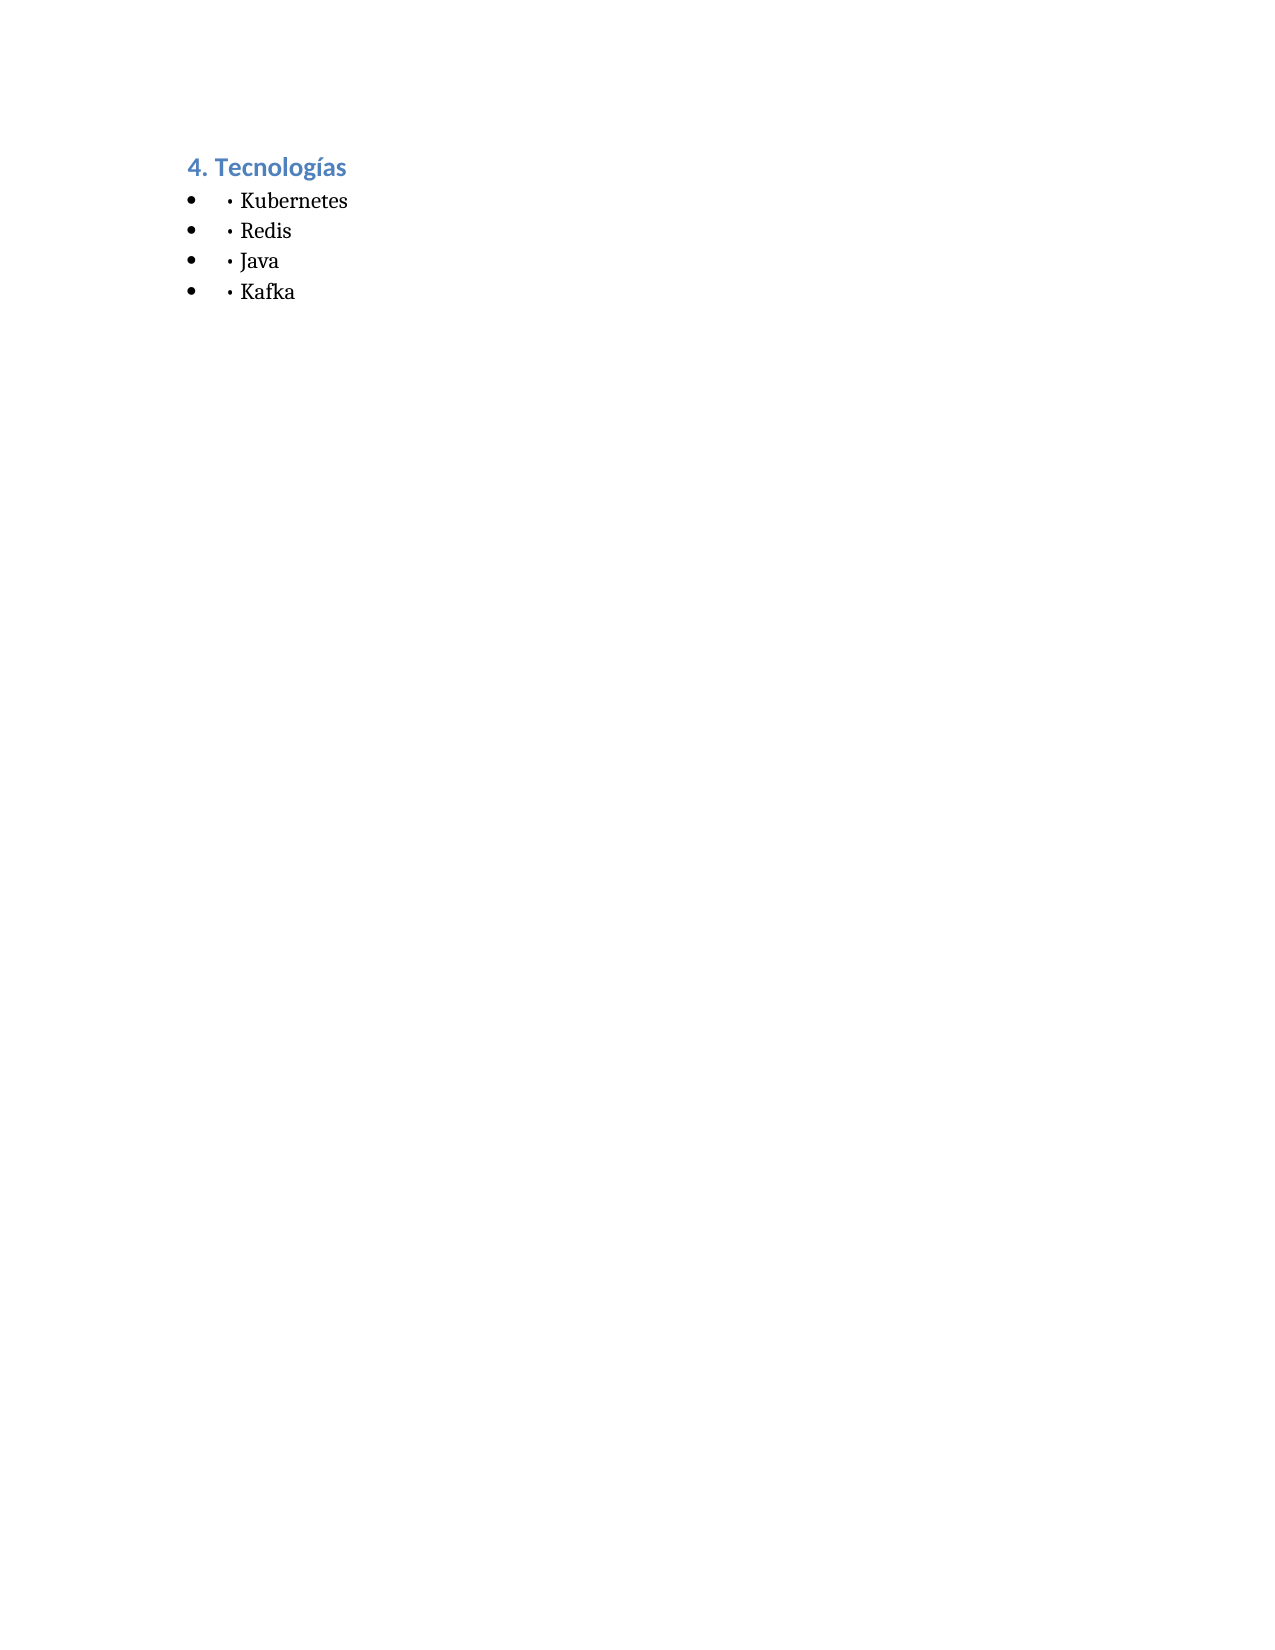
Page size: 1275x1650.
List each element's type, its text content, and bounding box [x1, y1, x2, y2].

list • Java [187, 248, 1087, 275]
list • Redis [187, 218, 1087, 244]
subtitle 4. Tecnologías [187, 150, 1087, 183]
list • Kafka [187, 278, 1087, 305]
list • Kubernetes [187, 188, 1087, 214]
